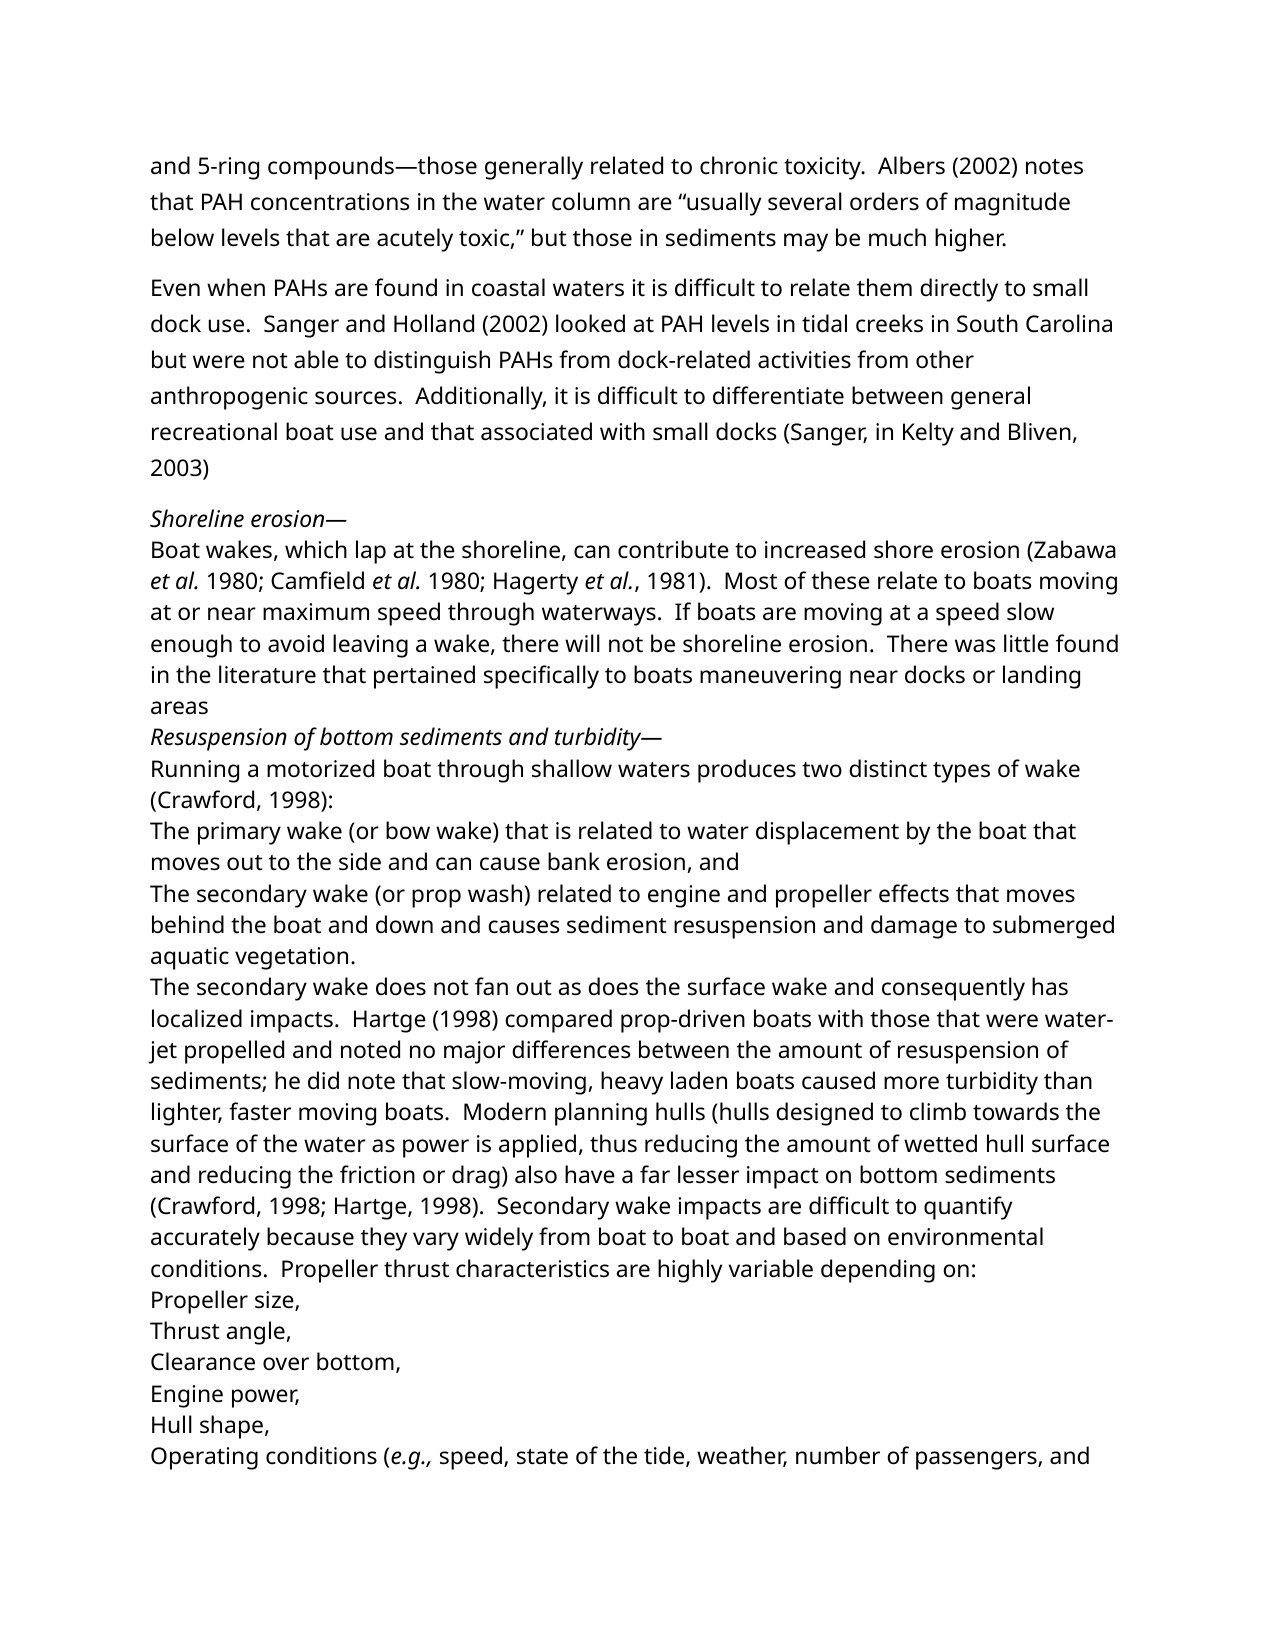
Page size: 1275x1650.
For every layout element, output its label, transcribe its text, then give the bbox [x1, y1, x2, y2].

text Even when PAHs are found in coastal waters it is difficult to relate them directly to small dock use. Sanger and Holland (2002) looked at PAH levels in tidal creeks in South Carolina but were not able to distinguish PAHs from dock-related activities from other anthropogenic sources. Additionally, it is difficult to differentiate between general recreational boat use and that associated with small docks (Sanger, in Kelty and Bliven, 2003) [150, 272, 1125, 483]
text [150, 150, 1125, 253]
